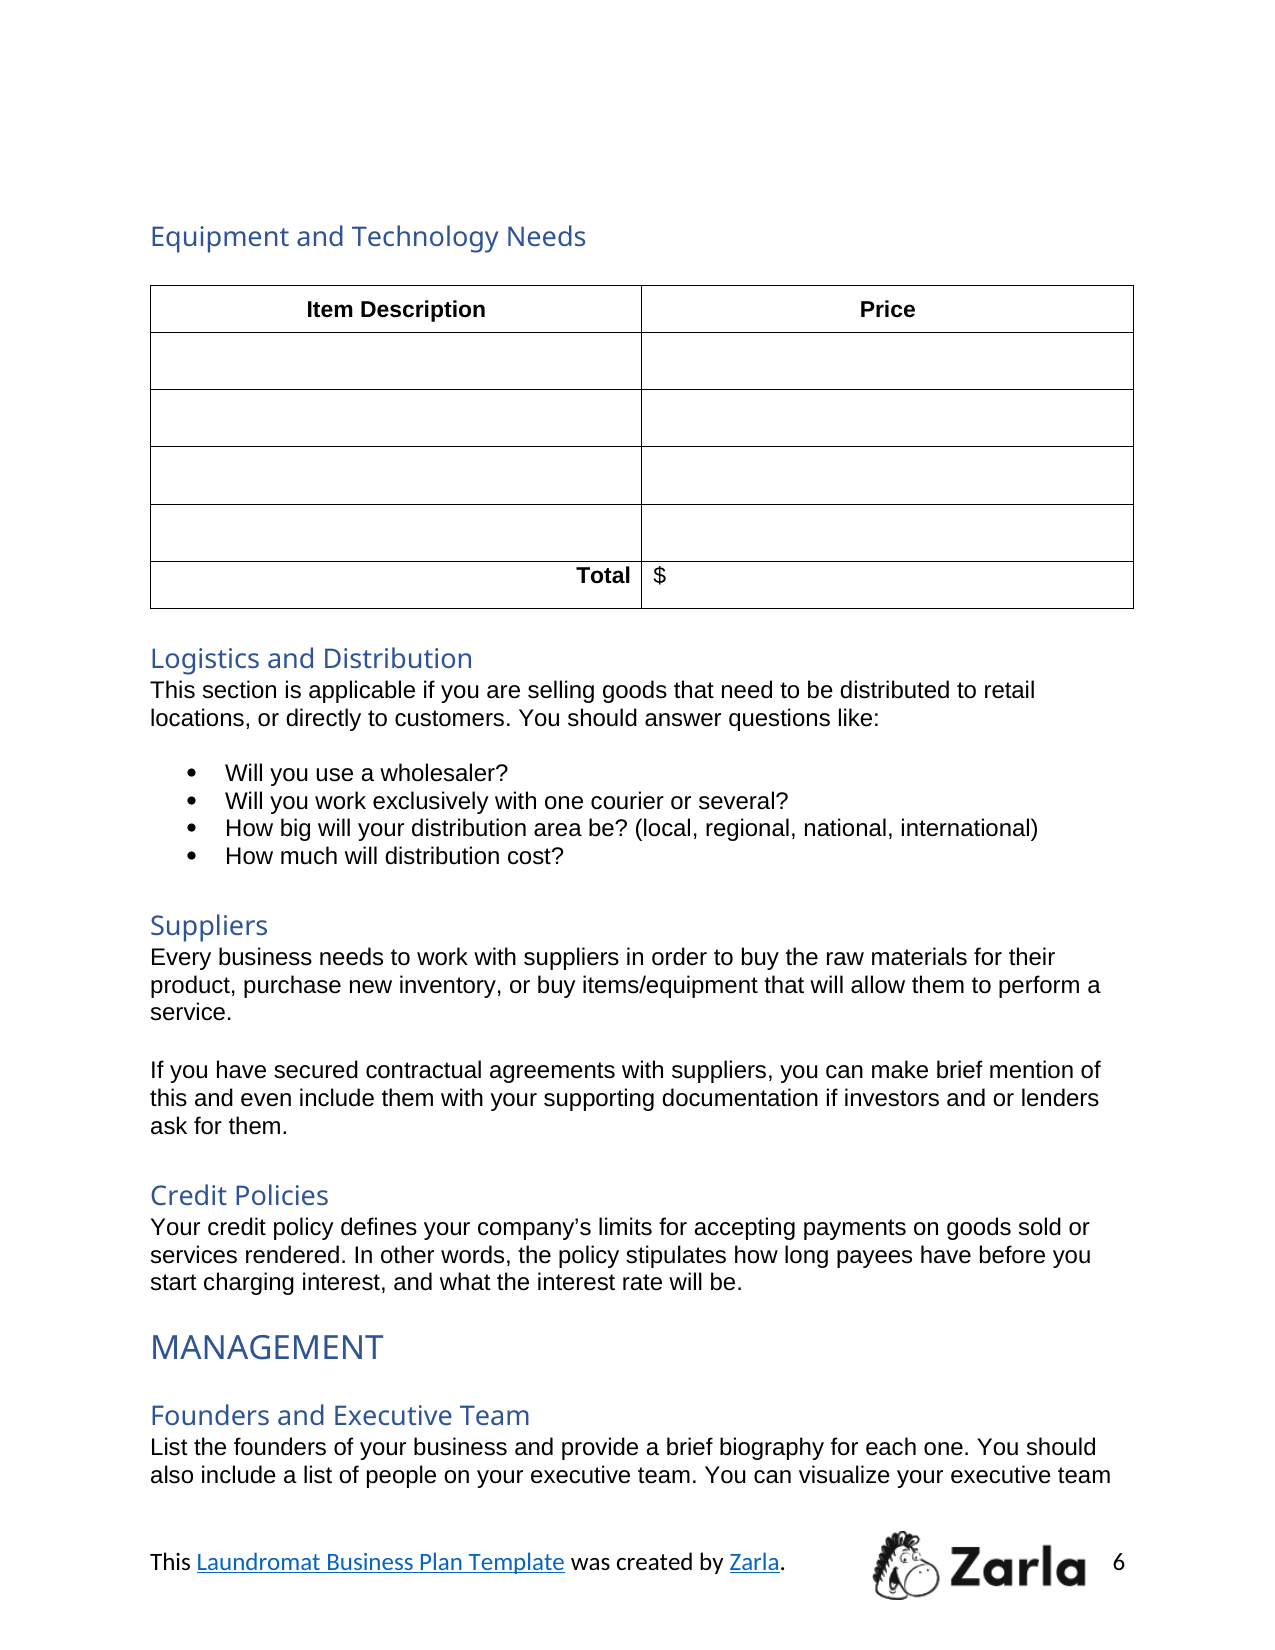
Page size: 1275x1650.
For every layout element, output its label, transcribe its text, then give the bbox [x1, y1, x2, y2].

text This section is applicable if you are selling goods that need to be distributed to retail locations, or directly to customers. You should answer questions like: [150, 676, 1125, 731]
table_cell [642, 447, 1133, 503]
text Your credit policy defines your company’s limits for accepting payments on goods sold or services rendered. In other words, the policy stipulates how long payees have before you start charging interest, and what the interest rate will be. [150, 1213, 1125, 1296]
list How big will your distribution area be? (local, regional, national, international) [187, 814, 1125, 842]
text Every business needs to work with suppliers in order to buy the raw materials for their product, purchase new inventory, or buy items/equipment that will allow them to perform a service. [150, 943, 1125, 1026]
text If you have secured contractual agreements with suppliers, you can make brief mention of this and even include them with your supporting documentation if investors and or lenders ask for them. [150, 1056, 1125, 1139]
table_cell [642, 333, 1133, 389]
list Will you work exclusively with one courier or several? [187, 787, 1125, 814]
table_cell [151, 447, 641, 503]
table_cell [642, 390, 1133, 446]
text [150, 1433, 1125, 1488]
text Credit Policies [150, 1139, 1125, 1213]
table_header Item Description [151, 286, 641, 332]
text Founders and Executive Team [150, 1369, 1125, 1433]
table_cell Total [151, 562, 641, 608]
picture [864, 1531, 1094, 1600]
table_cell [642, 505, 1133, 561]
text Equipment and Technology Needs [150, 217, 1125, 254]
text Logistics and Distribution [150, 639, 1125, 676]
table_cell [151, 505, 641, 561]
list Will you use a wholesaler? [187, 759, 1125, 787]
text MANAGEMENT [150, 1296, 1125, 1369]
text Suppliers [150, 869, 1125, 943]
table_header Price [642, 286, 1133, 332]
list How much will distribution cost? [187, 842, 1125, 869]
table_cell [151, 390, 641, 446]
table_cell $ [642, 562, 1133, 608]
table_cell [151, 333, 641, 389]
